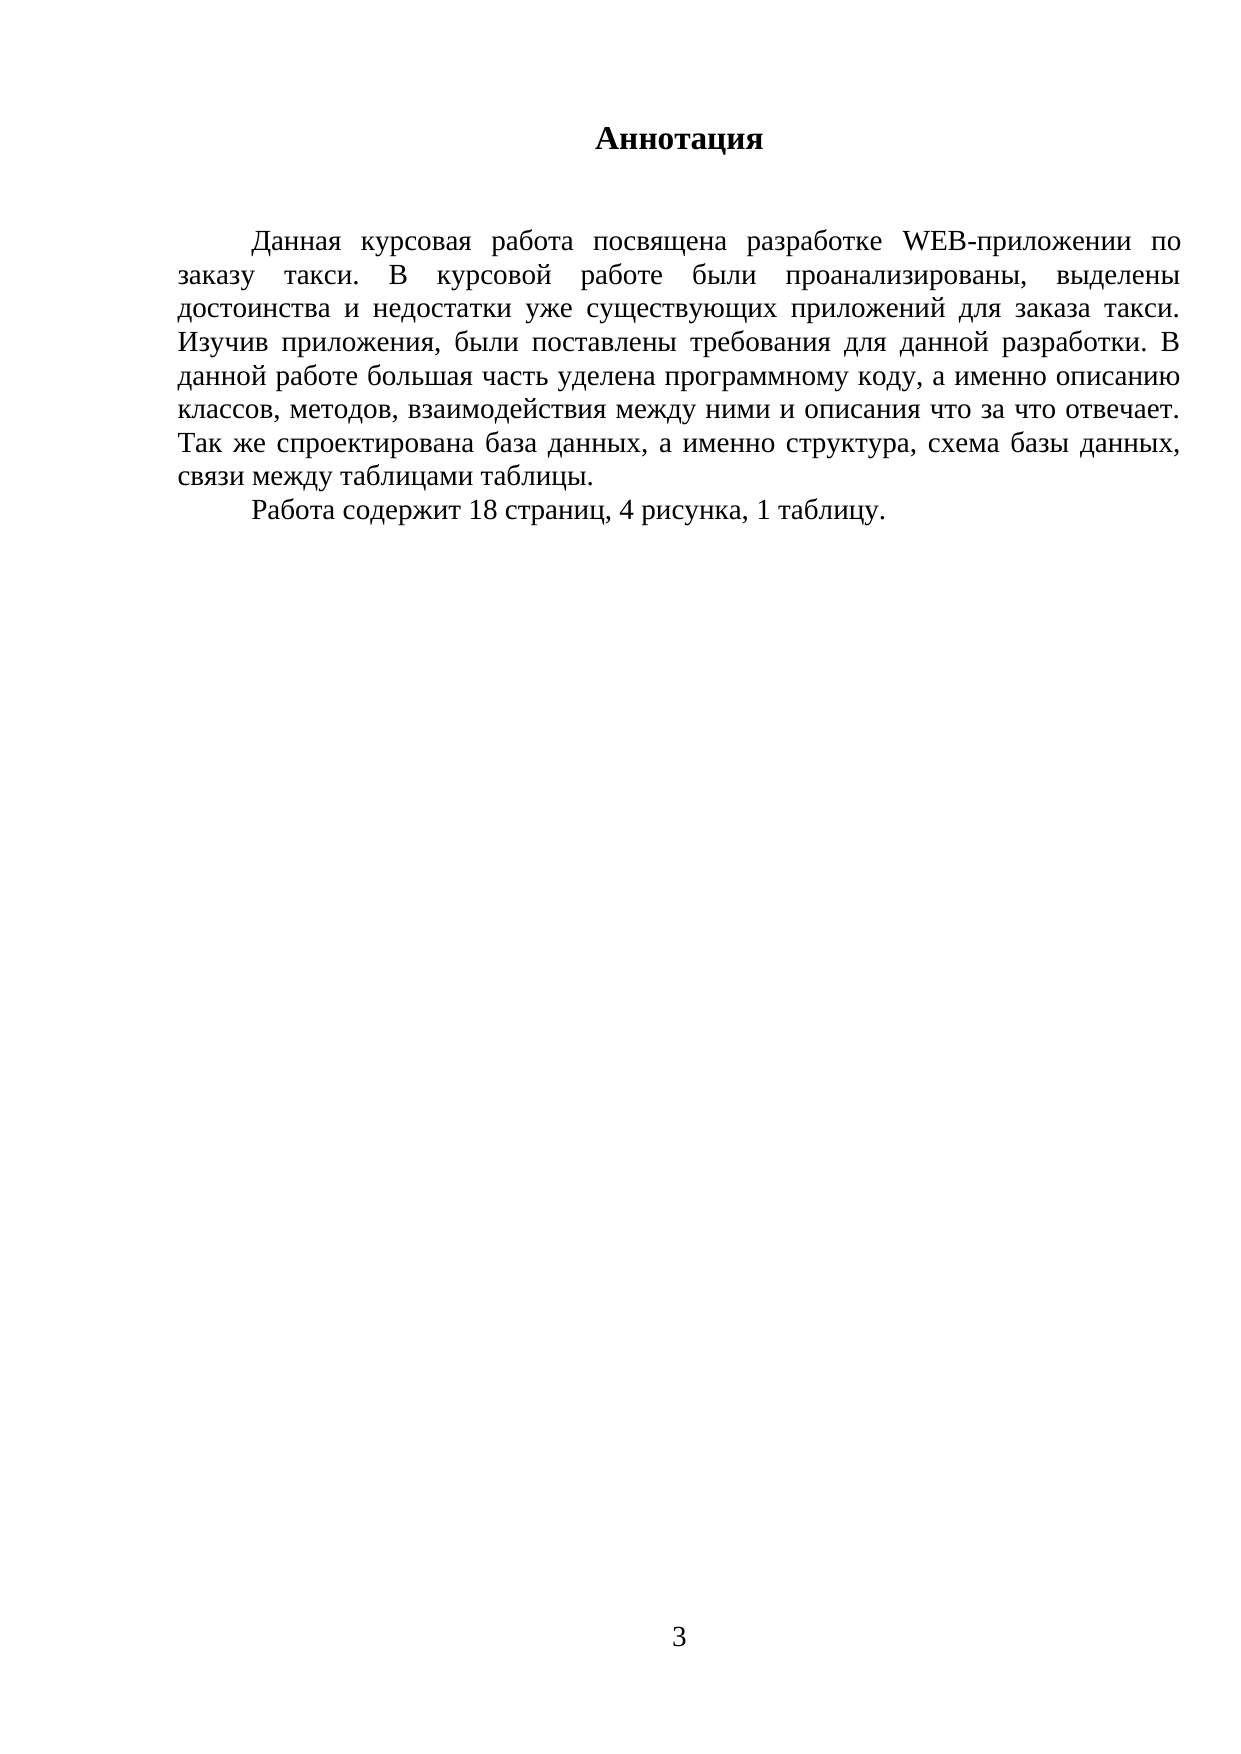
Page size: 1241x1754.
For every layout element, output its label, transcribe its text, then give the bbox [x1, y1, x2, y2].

text Данная курсовая работа посвящена разработке WEB-приложении по заказу такси. В курсовой работе были проанализированы, выделены достоинства и недостатки уже существующих приложений для заказа такси. Изучив приложения, были поставлены требования для данной разработки. В данной работе большая часть уделена программному коду, а именно описанию классов, методов, взаимодействия между ними и описания что за что отвечает. Так же спроектирована база данных, а именно структура, схема базы данных, связи между таблицами таблицы. [177, 223, 1181, 492]
text Работа содержит 18 страниц, 4 рисунка, 1 таблицу. [177, 492, 1181, 525]
text Аннотация [177, 118, 1181, 156]
